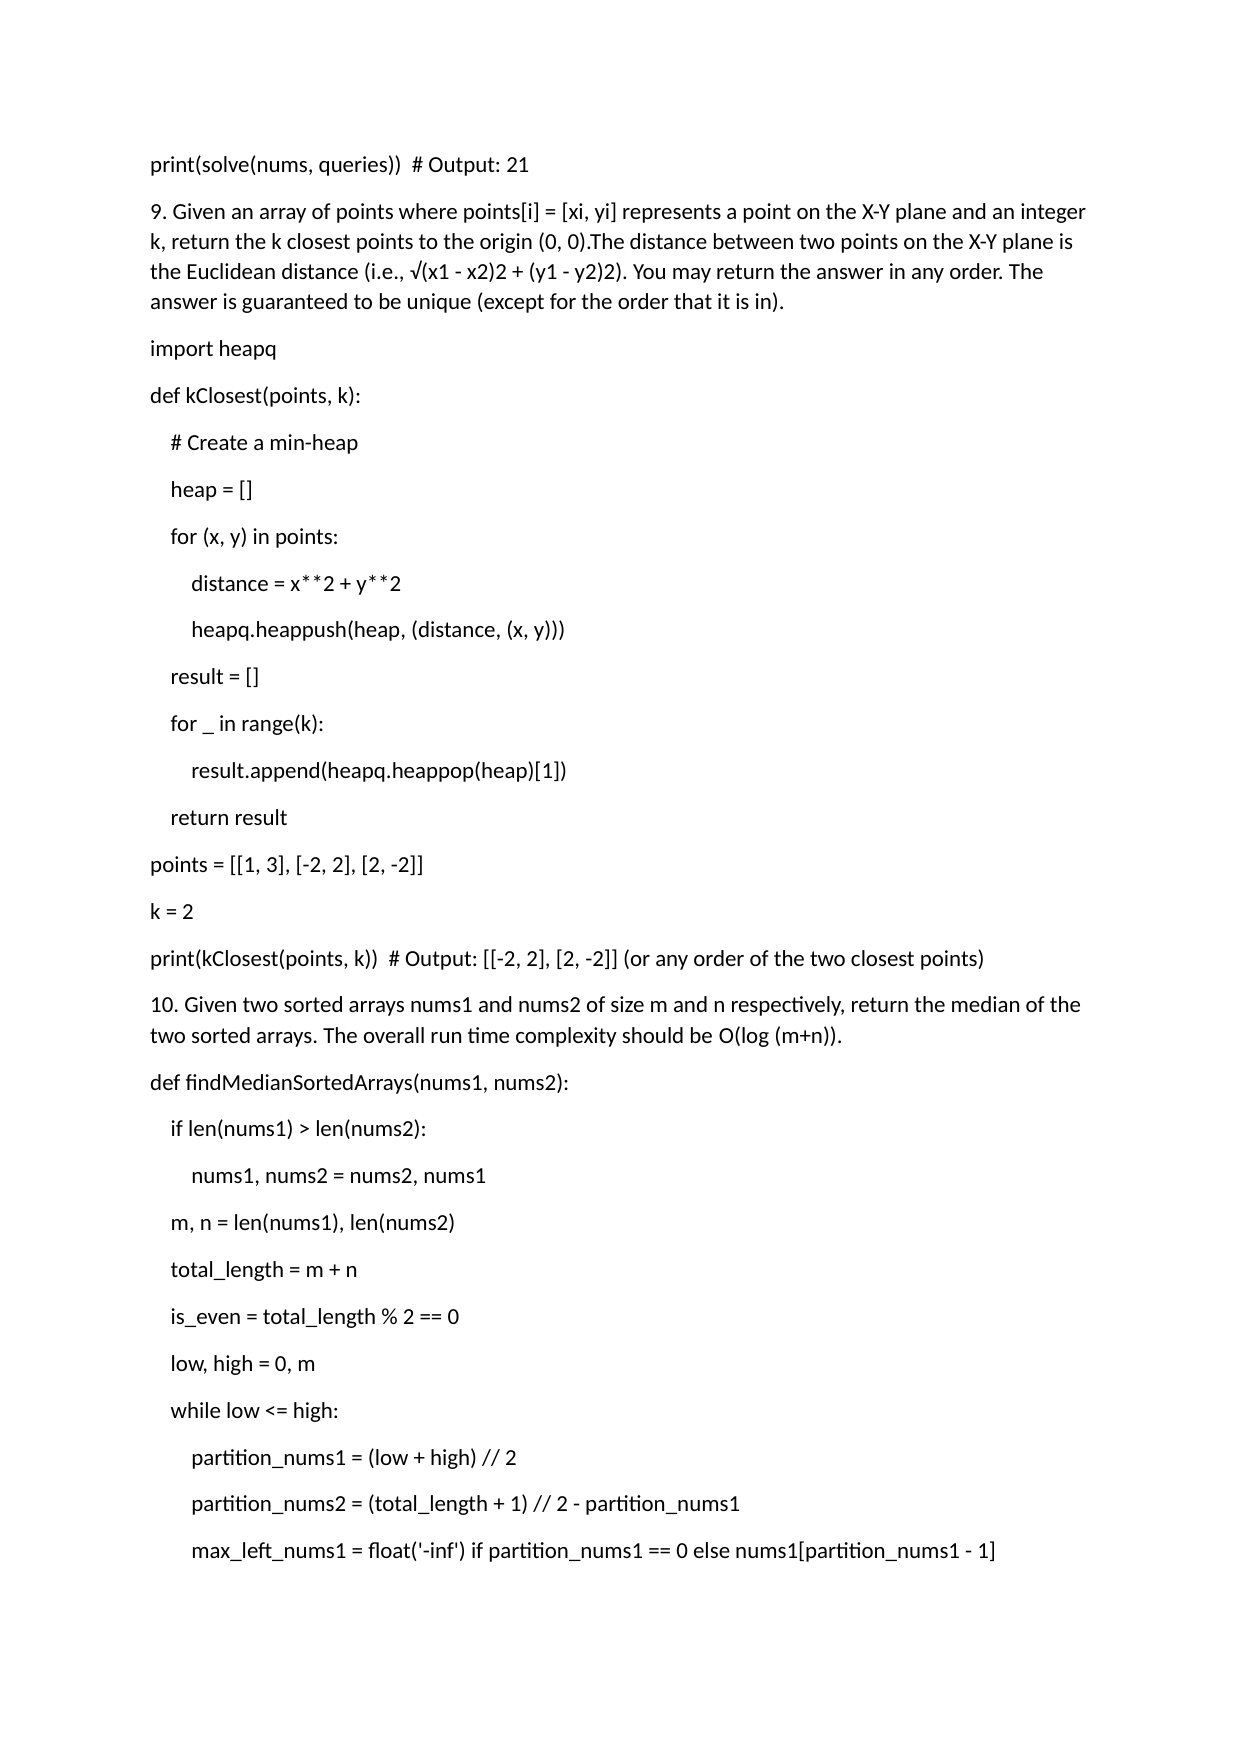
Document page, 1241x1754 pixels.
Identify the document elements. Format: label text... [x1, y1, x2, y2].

text 9. Given an array of points where points[i] = [xi, yi] represents a point on the X-Y plane and an integer k, return the k closest points to the origin (0, 0).The distance between two points on the X-Y plane is the Euclidean distance (i.e., √(x1 - x2)2 + (y1 - y2)2). You may return the answer in any order. The answer is guaranteed to be unique (except for the order that it is in). [150, 197, 1090, 316]
text m, n = len(nums1), len(nums2) [150, 1208, 1090, 1236]
text k = 2 [150, 897, 1090, 925]
text low, high = 0, m [150, 1349, 1090, 1377]
text return result [150, 803, 1090, 831]
text def findMedianSortedArrays(nums1, nums2): [150, 1068, 1090, 1096]
text partition_nums2 = (total_length + 1) // 2 - partition_nums1 [150, 1489, 1090, 1518]
text 10. Given two sorted arrays nums1 and nums2 of size m and n respectively, return the median of the two sorted arrays. The overall run time complexity should be O(log (m+n)). [150, 991, 1090, 1049]
text while low <= high: [150, 1396, 1090, 1424]
text heap = [] [150, 475, 1090, 503]
text heapq.heappush(heap, (distance, (x, y))) [150, 616, 1090, 644]
text print(kClosest(points, k)) # Output: [[-2, 2], [2, -2]] (or any order of the two closest points) [150, 944, 1090, 972]
text is_even = total_length % 2 == 0 [150, 1302, 1090, 1330]
text total_length = m + n [150, 1255, 1090, 1283]
text nums1, nums2 = nums2, nums1 [150, 1161, 1090, 1189]
text if len(nums1) > len(nums2): [150, 1114, 1090, 1143]
text max_left_nums1 = float('-inf') if partition_nums1 == 0 else nums1[partition_nums1 - 1] [150, 1536, 1090, 1564]
text result.append(heapq.heappop(heap)[1]) [150, 756, 1090, 784]
text distance = x**2 + y**2 [150, 569, 1090, 597]
text # Create a min-heap [150, 428, 1090, 456]
text result = [] [150, 662, 1090, 691]
text for (x, y) in points: [150, 522, 1090, 550]
text print(solve(nums, queries)) # Output: 21 [150, 150, 1090, 178]
text partition_nums1 = (low + high) // 2 [150, 1443, 1090, 1471]
text def kClosest(points, k): [150, 381, 1090, 409]
text import heapq [150, 334, 1090, 362]
text for _ in range(k): [150, 709, 1090, 737]
text points = [[1, 3], [-2, 2], [2, -2]] [150, 850, 1090, 878]
